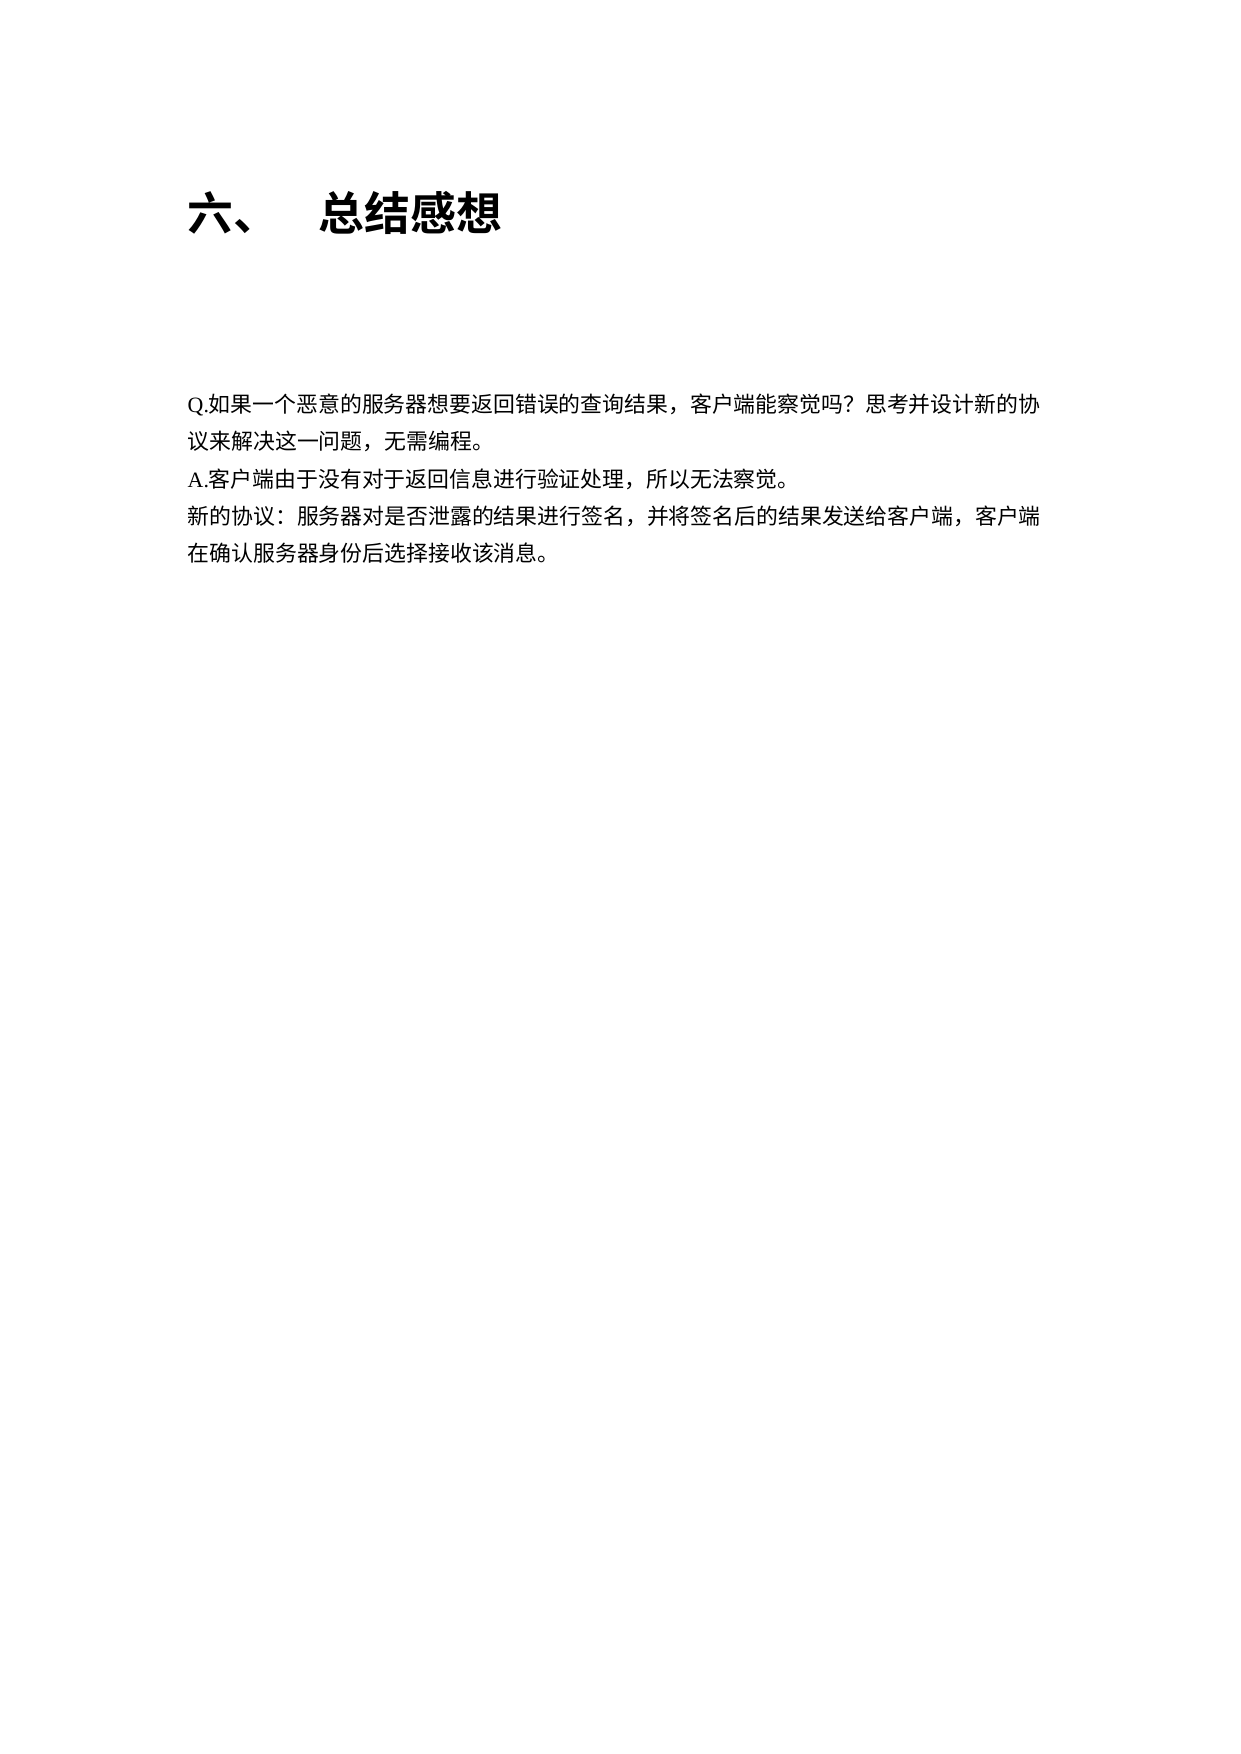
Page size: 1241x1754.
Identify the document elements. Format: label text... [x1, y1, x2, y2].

subtitle 总结感想 [187, 162, 1053, 259]
list 新的协议：服务器对是否泄露的结果进行签名，并将签名后的结果发送给客户端，客户端在确认服务器身份后选择接收该消息。 [187, 498, 1053, 568]
list A.客户端由于没有对于返回信息进行验证处理，所以无法察觉。 [187, 461, 1053, 494]
list Q.如果一个恶意的服务器想要返回错误的查询结果，客户端能察觉吗？思考并设计新的协议来解决这一问题，无需编程。 [187, 387, 1053, 456]
